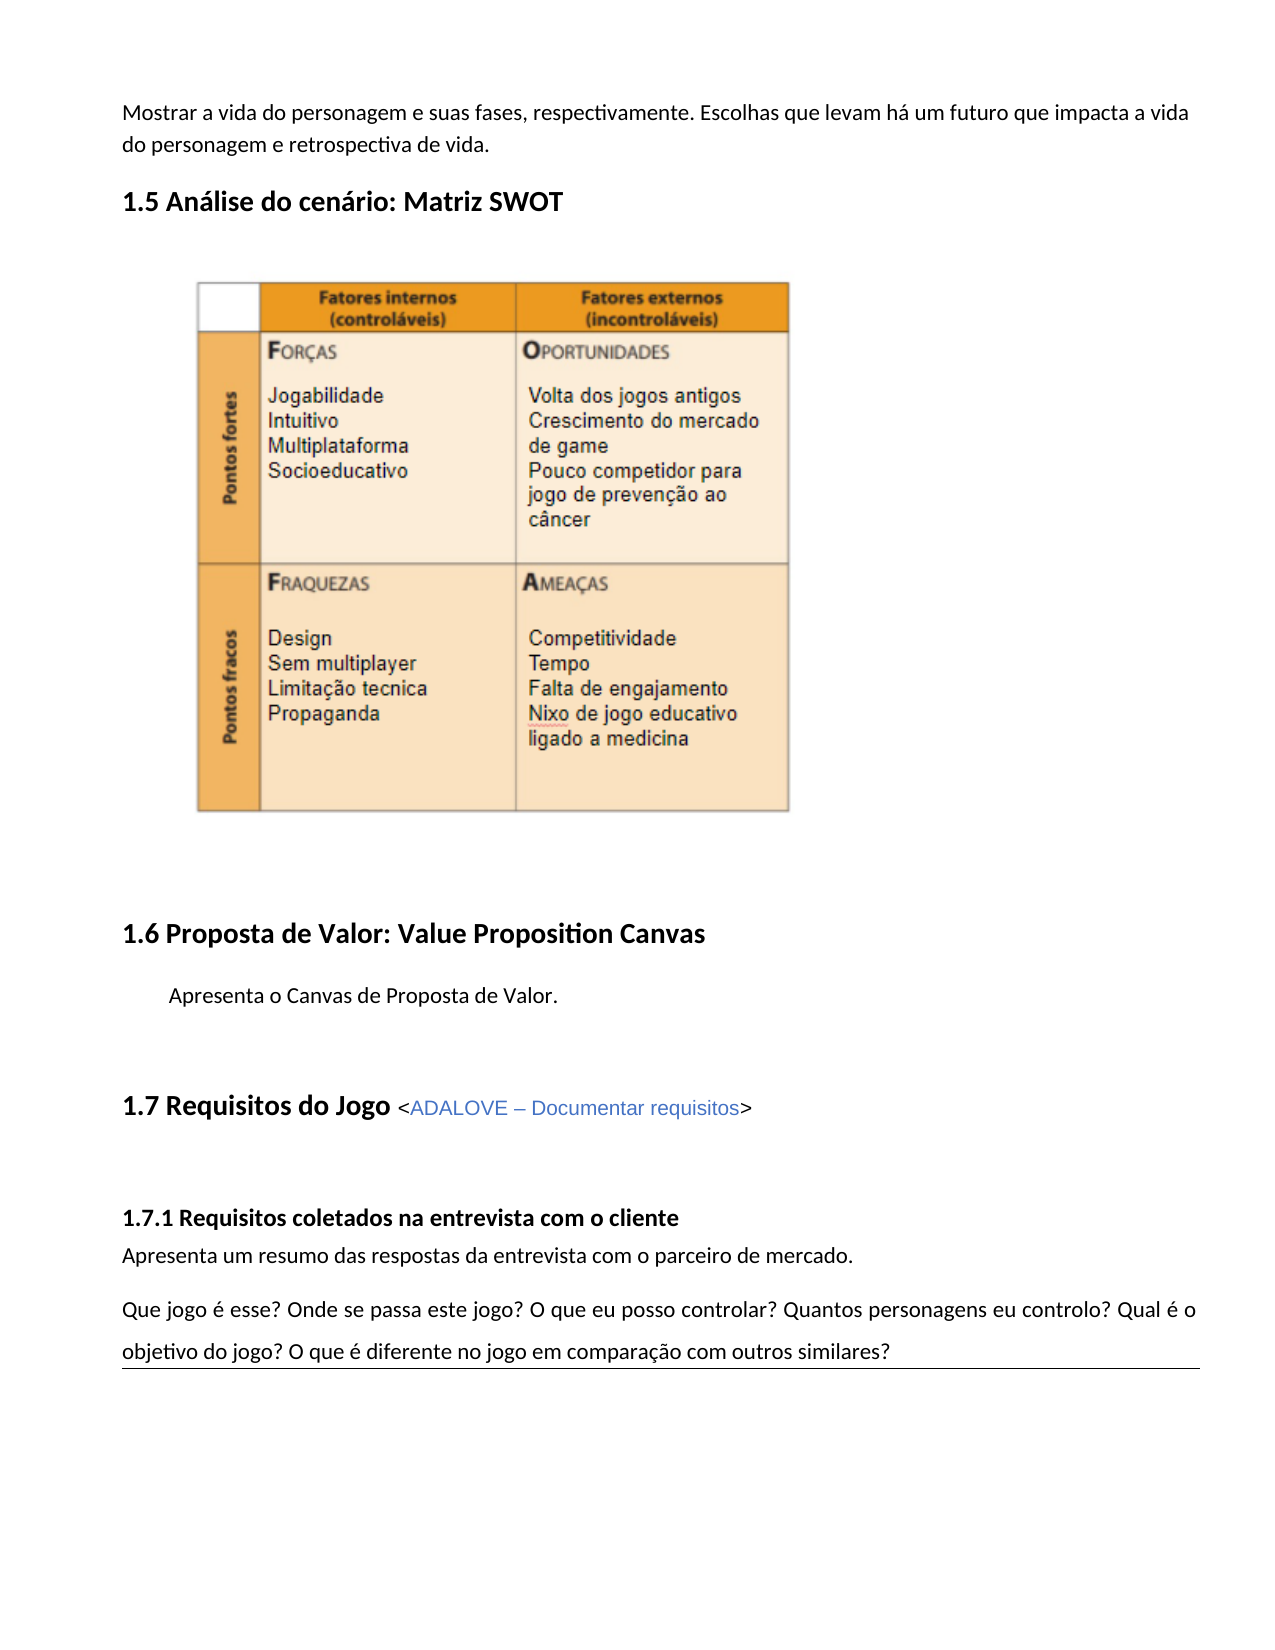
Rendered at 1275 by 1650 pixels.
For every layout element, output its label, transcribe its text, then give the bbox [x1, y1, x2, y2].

text Mostrar a vida do personagem e suas fases, respectivamente. Escolhas que levam há um futuro que impacta a vida do personagem e retrospectiva de vida. [122, 98, 1200, 158]
text Apresenta um resumo das respostas da entrevista com o parceiro de mercado. [122, 1241, 1200, 1269]
text 1.7.1 Requisitos coletados na entrevista com o cliente [122, 1202, 1200, 1232]
text 1.5 Análise do cenário: Matriz SWOT [122, 183, 1200, 218]
text Que jogo é esse? Onde se passa este jogo? O que eu posso controlar? Quantos personagens eu controlo? Qual é o objetivo do jogo? O que é diferente no jogo em comparação com outros similares? [122, 1296, 1200, 1368]
picture [168, 248, 816, 835]
text 1.7 Requisitos do Jogo <ADALOVE – Documentar requisitos> [122, 1087, 1200, 1123]
text Apresenta o Canvas de Proposta de Valor. [169, 981, 1200, 1009]
text 1.6 Proposta de Valor: Value Proposition Canvas [122, 915, 1200, 951]
